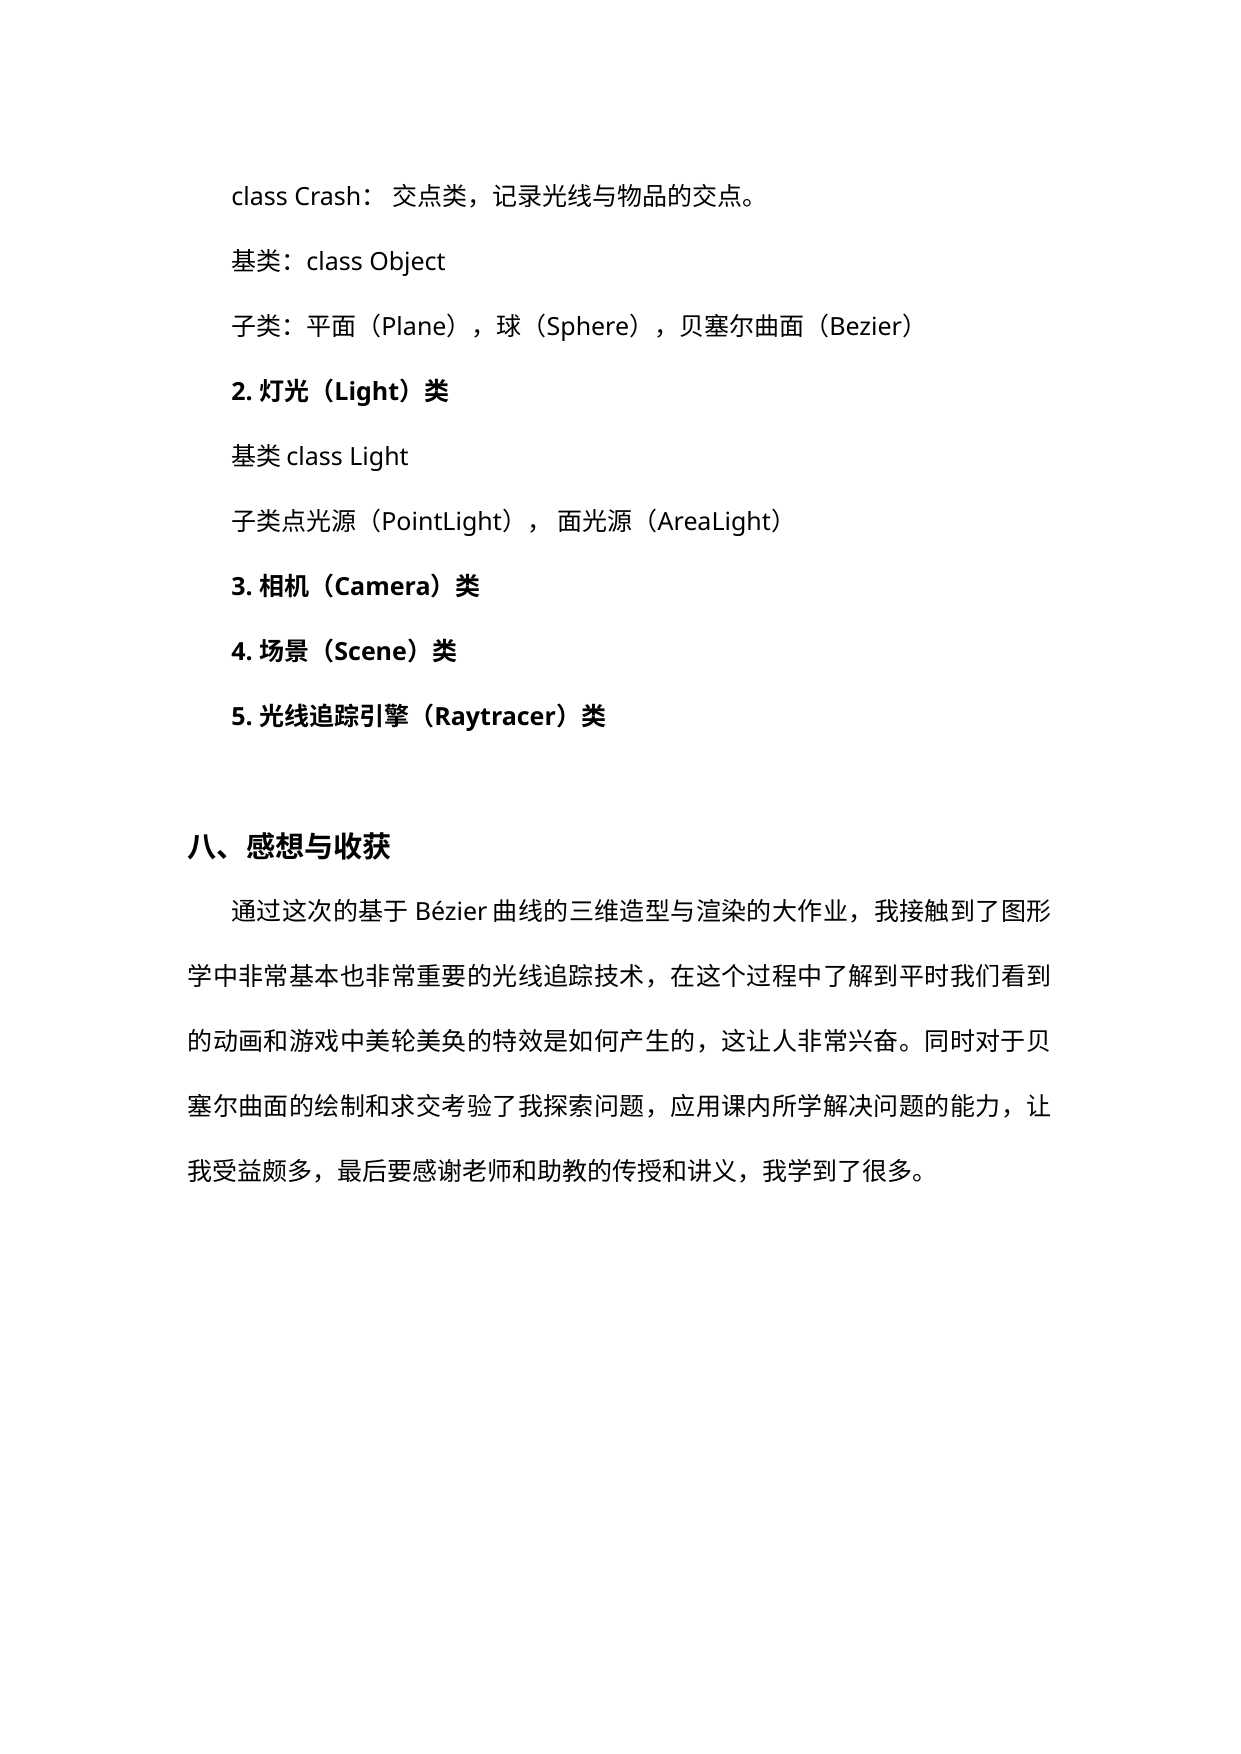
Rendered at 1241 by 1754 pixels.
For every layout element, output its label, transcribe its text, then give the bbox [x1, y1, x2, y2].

text 基类class Light [187, 422, 1053, 487]
text 子类：平面（Plane），球（Sphere），贝塞尔曲面（Bezier） [187, 292, 1053, 357]
text class Crash： 交点类，记录光线与物品的交点。 [187, 162, 1053, 227]
text 2. 灯光（Light）类 [187, 357, 1053, 422]
text 通过这次的基于Bézier曲线的三维造型与渲染的大作业，我接触到了图形学中非常基本也非常重要的光线追踪技术，在这个过程中了解到平时我们看到的动画和游戏中美轮美奂的特效是如何产生的，这让人非常兴奋。同时对于贝塞尔曲面的绘制和求交考验了我探索问题，应用课内所学解决问题的能力，让我受益颇多，最后要感谢老师和助教的传授和讲义，我学到了很多。 [187, 877, 1053, 1202]
text 八、感想与收获 [187, 812, 1053, 877]
text 基类：class Object [187, 227, 1053, 292]
text 3. 相机（Camera）类 [187, 552, 1053, 617]
text 5. 光线追踪引擎（Raytracer）类 [187, 682, 1053, 747]
text 4. 场景（Scene）类 [187, 617, 1053, 682]
text 子类点光源（PointLight）， 面光源（AreaLight） [187, 487, 1053, 552]
